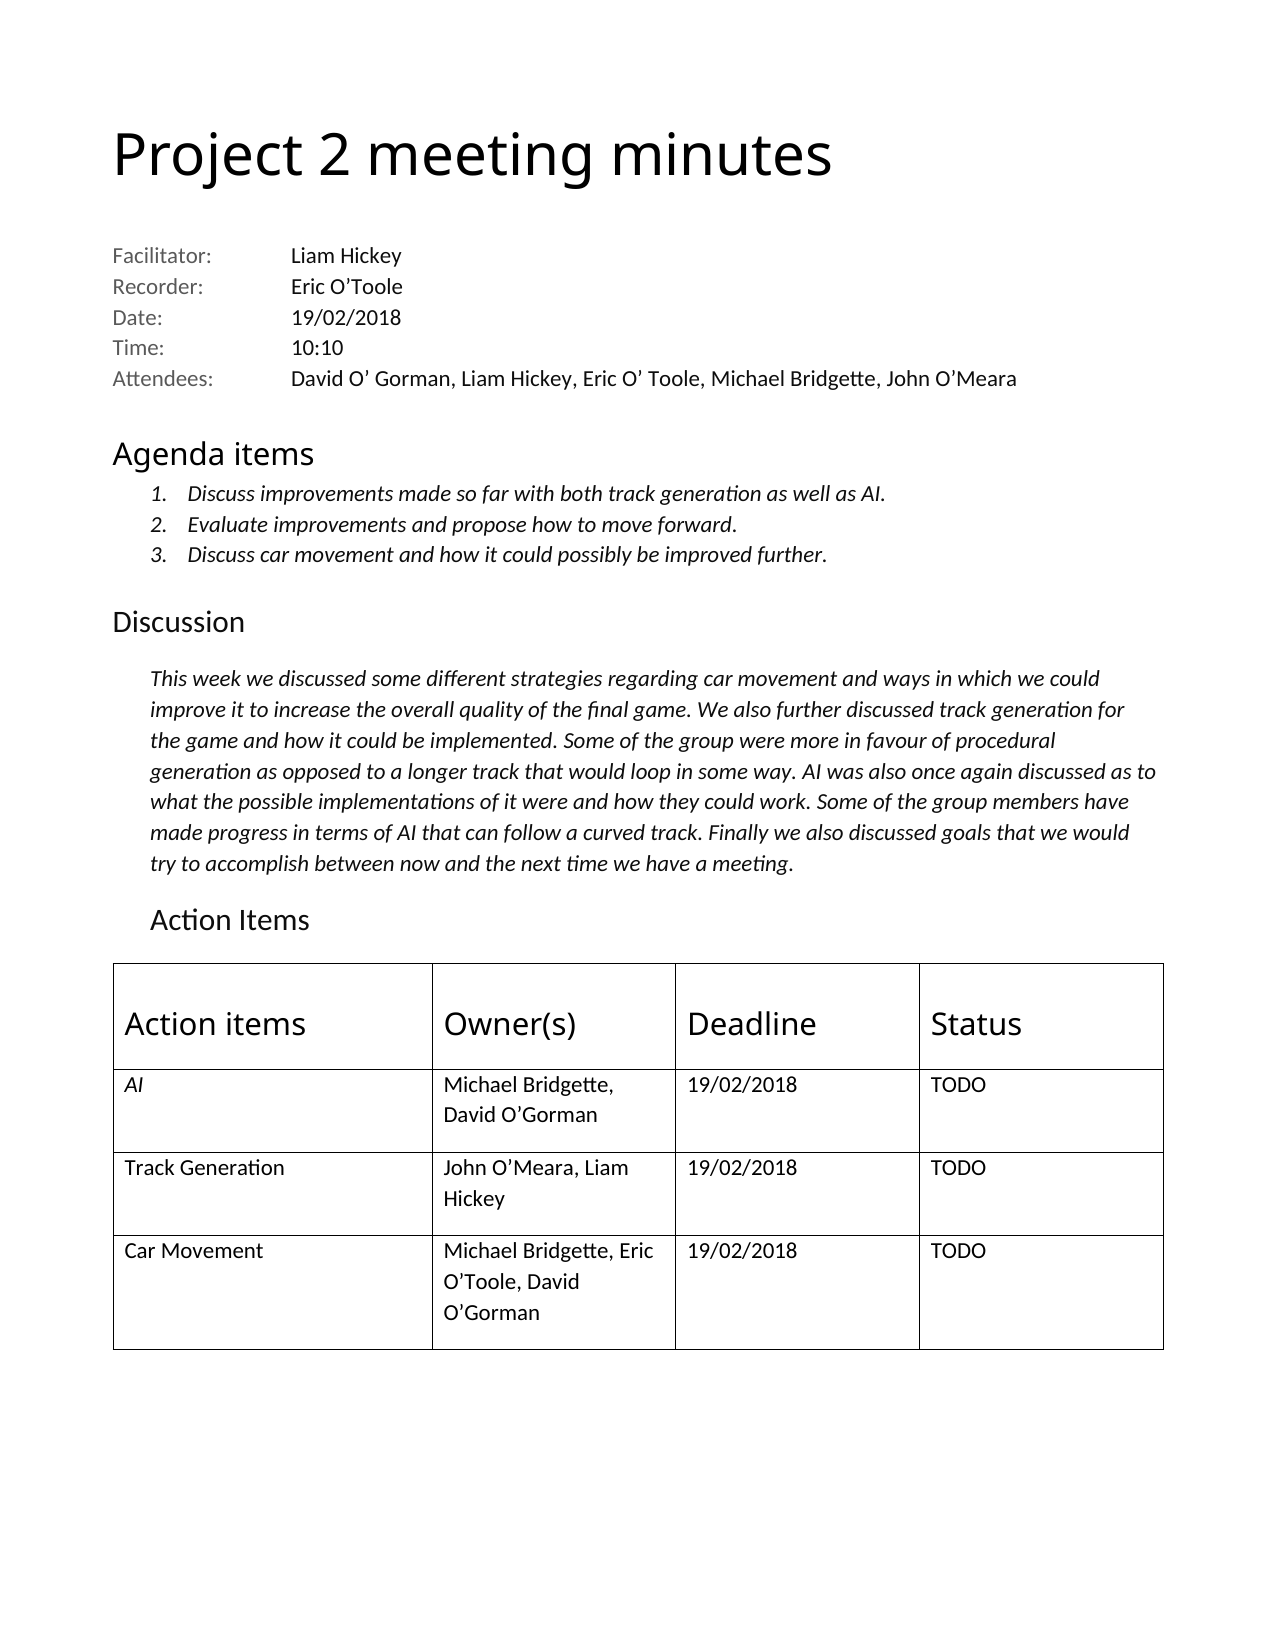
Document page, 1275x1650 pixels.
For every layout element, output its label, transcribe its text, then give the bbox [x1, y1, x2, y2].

table_header Status [920, 964, 1163, 1069]
table_header Action items [114, 964, 432, 1069]
table_cell John O’Meara, Liam Hickey [433, 1153, 675, 1235]
table_cell TODO [920, 1070, 1163, 1152]
table_cell Eric O’Toole [291, 272, 1162, 303]
table_cell Track Generation [114, 1153, 432, 1235]
list Evaluate improvements and propose how to move forward. [150, 510, 1162, 538]
table_cell 10:10 [291, 334, 1162, 364]
list Discuss improvements made so far with both track generation as well as AI. [150, 479, 1162, 507]
table_cell Attendees: [113, 364, 291, 395]
table_cell AI [114, 1070, 432, 1152]
list Discussion [112, 602, 1162, 640]
table_cell 19/02/2018 [676, 1070, 919, 1152]
table_cell 19/02/2018 [676, 1153, 919, 1235]
table_cell 19/02/2018 [676, 1236, 919, 1349]
table_header Deadline [676, 964, 919, 1069]
list Discuss car movement and how it could possibly be improved further. [150, 540, 1162, 568]
table_cell Michael Bridgette, David O’Gorman [433, 1070, 675, 1152]
table_cell Date: [113, 303, 291, 333]
table_cell Michael Bridgette, Eric O’Toole, David O’Gorman [433, 1236, 675, 1349]
list Action Items [150, 901, 1162, 939]
table_cell TODO [920, 1153, 1163, 1235]
table_header Facilitator: [113, 242, 291, 272]
table_cell TODO [920, 1236, 1163, 1349]
table_header Liam Hickey [291, 242, 1162, 272]
title Project 2 meeting minutes [112, 112, 1162, 192]
table_cell 19/02/2018 [291, 303, 1162, 333]
table_cell Time: [113, 334, 291, 364]
subtitle Agenda items [112, 432, 1162, 475]
list This week we discussed some different strategies regarding car movement and ways in which we could improve it to increase the overall quality of the final game. We also further discussed track generation for the game and how it could be implemented. Some of the group were more in favour of procedural generation as opposed to a longer track that would loop in some way. AI was also once again discussed as to what the possible implementations of it were and how they could work. Some of the group members have made progress in terms of AI that can follow a curved track. Finally we also discussed goals that we would try to accomplish between now and the next time we have a meeting. [150, 664, 1162, 877]
table_header Owner(s) [433, 964, 675, 1069]
table_cell Car Movement [114, 1236, 432, 1349]
table_cell David O’ Gorman, Liam Hickey, Eric O’ Toole, Michael Bridgette, John O’Meara [291, 364, 1162, 395]
table_cell Recorder: [113, 272, 291, 303]
